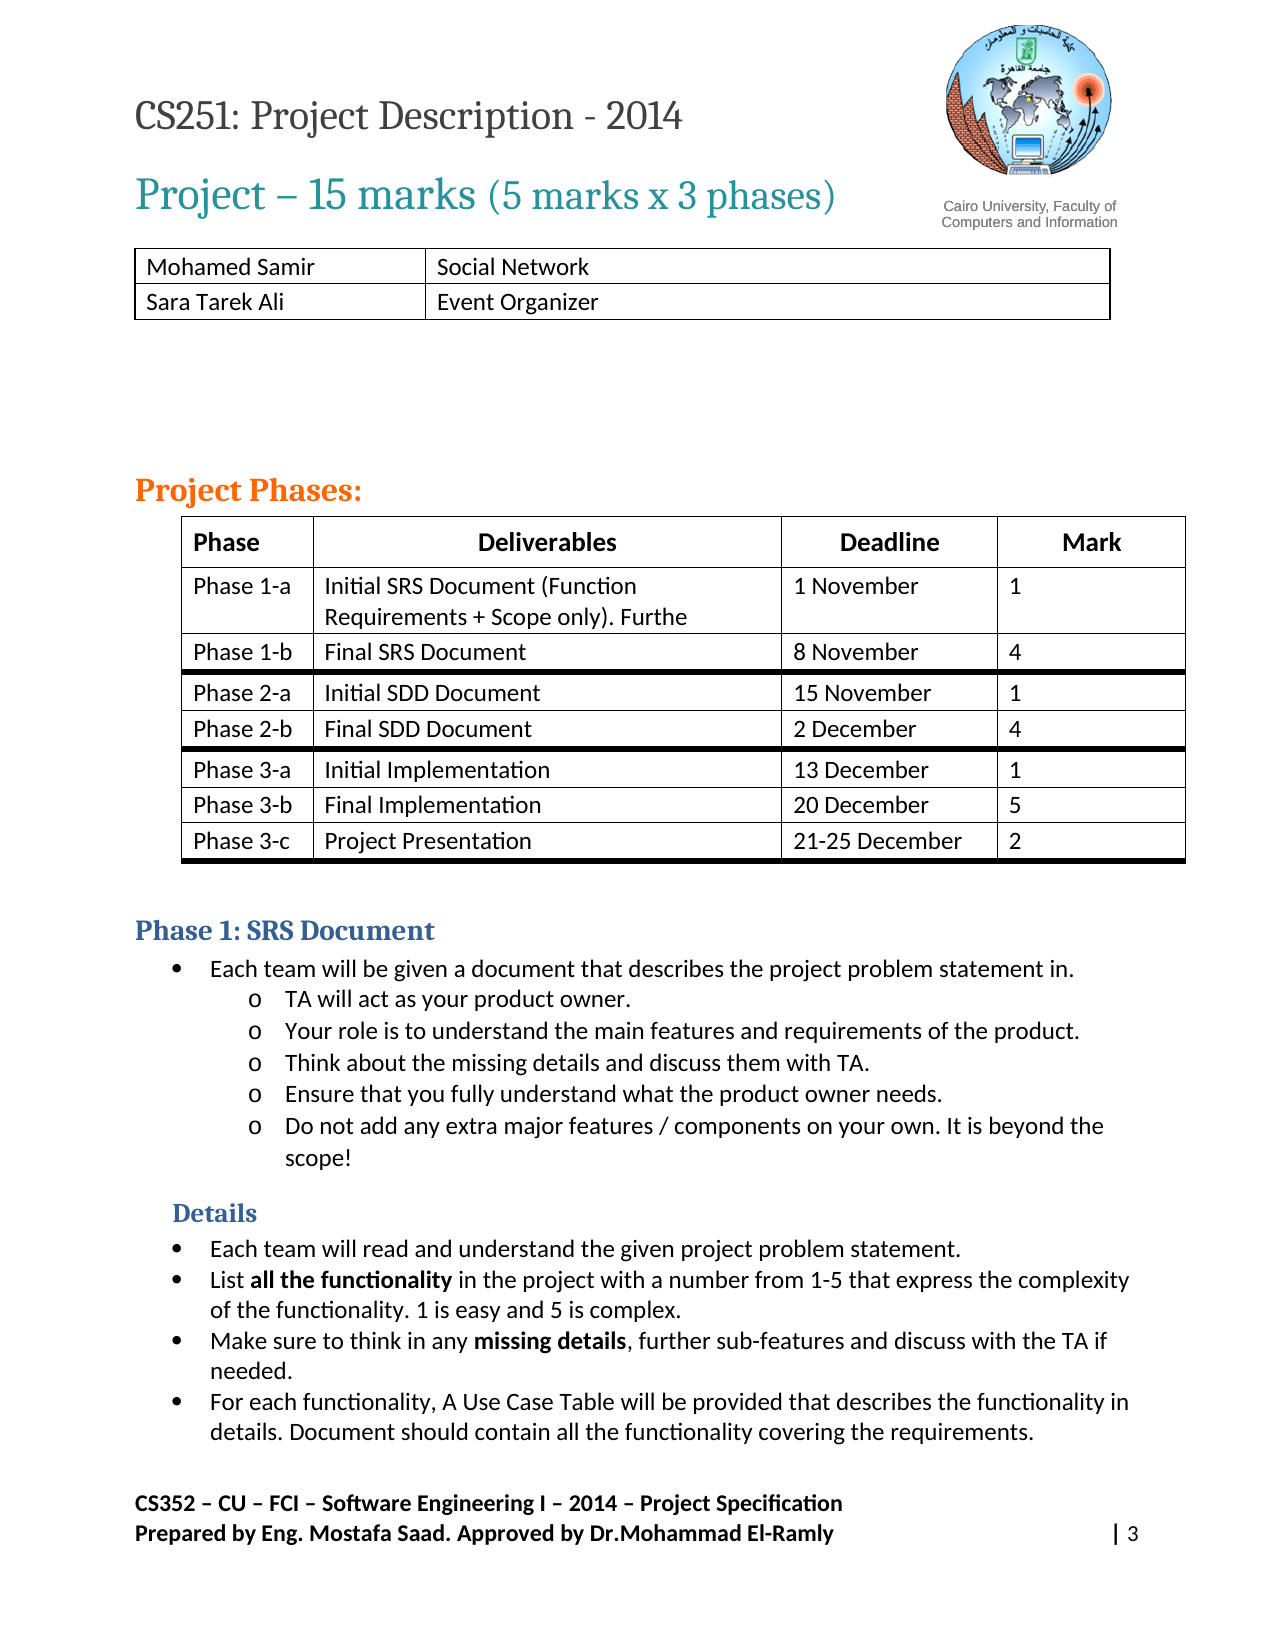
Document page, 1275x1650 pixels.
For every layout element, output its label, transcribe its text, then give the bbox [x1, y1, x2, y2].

subtitle Phase 1: SRS Document [135, 914, 1140, 948]
table_cell Sara Tarek Ali [136, 284, 425, 319]
table_cell Initial SDD Document [314, 675, 781, 710]
table_cell Phase 1-a [182, 568, 313, 633]
table_cell Initial SRS Document (Function Requirements + Scope only). Furthe [314, 568, 781, 633]
table_cell Final Implementation [314, 788, 781, 822]
table_cell Final SRS Document [314, 634, 781, 669]
table_cell 1 [998, 675, 1185, 710]
table_cell Phase 2-a [182, 675, 313, 710]
table_cell Event Organizer [426, 284, 1109, 319]
list For each functionality, A Use Case Table will be provided that describes the functionality in details. Document should contain all the functionality covering the requirements. [172, 1386, 1140, 1447]
table_cell Phase 1-b [182, 634, 313, 669]
table_cell Initial Implementation [314, 752, 781, 787]
table_header Deadline [782, 517, 997, 567]
list Each team will read and understand the given project problem statement. [172, 1233, 1140, 1264]
table_cell Phase 3-b [182, 788, 313, 822]
table_cell 8 November [782, 634, 997, 669]
table_header Mark [998, 517, 1185, 567]
table_cell 15 November [782, 675, 997, 710]
table_cell 13 December [782, 752, 997, 787]
table_cell 4 [998, 711, 1185, 746]
text Project Phases: [135, 472, 1140, 510]
table_cell 2 December [782, 711, 997, 746]
table_cell 1 [998, 752, 1185, 787]
table_cell Project Presentation [314, 823, 781, 858]
table_cell 5 [998, 788, 1185, 822]
list Your role is to understand the main features and requirements of the product. [247, 1015, 1140, 1047]
table_cell 2 [998, 823, 1185, 858]
table_header Deliverables [314, 517, 781, 567]
table_cell 1 November [782, 568, 997, 633]
list Make sure to think in any missing details, further sub-features and discuss with the TA if needed. [172, 1325, 1140, 1386]
table_cell Mohamed Samir [136, 249, 425, 283]
list Think about the missing details and discuss them with TA. [247, 1047, 1140, 1079]
list Each team will be given a document that describes the project problem statement in. [172, 953, 1140, 983]
table_cell Social Network [426, 249, 1109, 283]
list Ensure that you fully understand what the product owner needs. [247, 1079, 1140, 1110]
table_cell Phase 3-c [182, 823, 313, 858]
list Do not add any extra major features / components on your own. It is beyond the scope! [247, 1110, 1140, 1173]
list List all the functionality in the project with a number from 1-5 that express the complexity of the functionality. 1 is easy and 5 is complex. [172, 1264, 1140, 1325]
table_cell 1 [998, 568, 1185, 633]
table_cell Final SDD Document [314, 711, 781, 746]
table_cell 4 [998, 634, 1185, 669]
table_cell Phase 2-b [182, 711, 313, 746]
table_cell 20 December [782, 788, 997, 822]
list TA will act as your product owner. [247, 983, 1140, 1015]
table_cell Phase 3-a [182, 752, 313, 787]
picture [946, 25, 1113, 180]
subtitle Details [135, 1198, 1140, 1229]
table_cell 21-25 December [782, 823, 997, 858]
table_header Phase [182, 517, 313, 567]
